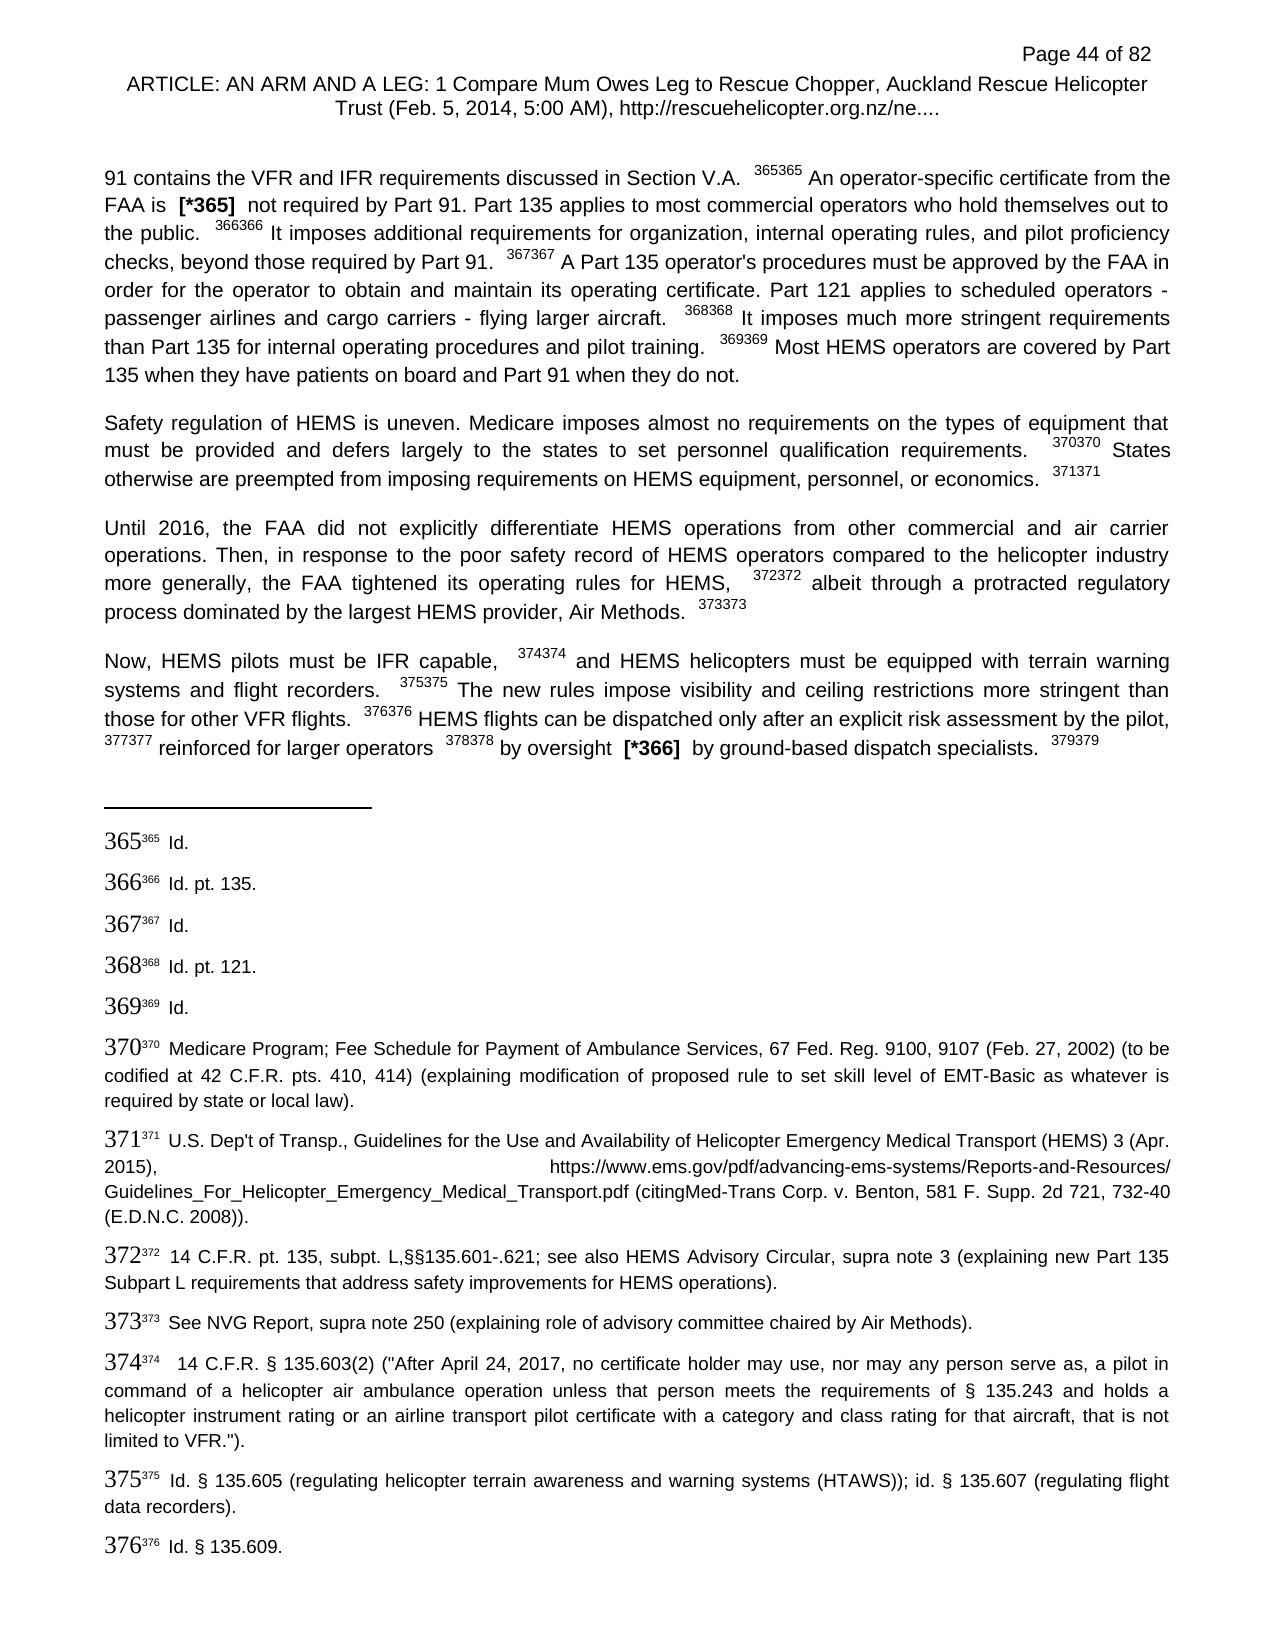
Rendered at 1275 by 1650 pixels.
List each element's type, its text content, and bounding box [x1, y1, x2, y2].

text Safety regulation of HEMS is uneven. Medicare imposes almost no requirements on the types of equipment that must be provided and defers largely to the states to set personnel qualification requirements. 370 States otherwise are preempted from imposing requirements on HEMS equipment, personnel, or economics. 371 [104, 407, 1171, 492]
text Now, HEMS pilots must be IFR capable, 374 and HEMS helicopters must be equipped with terrain warning systems and flight recorders. 375 The new rules impose visibility and ceiling restrictions more stringent than those for other VFR flights. 376 HEMS flights can be dispatched only after an explicit risk assessment by the pilot, 377 reinforced for larger operators 378 by oversight [*366] by ground-based dispatch specialists. 379 [104, 645, 1171, 760]
text Until 2016, the FAA did not explicitly differentiate HEMS operations from other commercial and air carrier operations. Then, in response to the poor safety record of HEMS operators compared to the helicopter industry more generally, the FAA tightened its operating rules for HEMS, 372 albeit through a protracted regulatory process dominated by the largest HEMS provider, Air Methods. 373 [104, 513, 1171, 624]
text HEMS operators are commercial operators regulated by the FAA. 362 The FARs impose three categories of operating rules on commercial aircraft operators, depending on their size and the nature of the operation. 363 Part 91 contains basic rules for flight profiles, equipment, and the type of rated pilot who must be used. 364 Part 91 contains the VFR and IFR requirements discussed in Section V.A. 365 An operator-specific certificate from the FAA is [*365] not required by Part 91. Part 135 applies to most commercial operators who hold themselves out to the public. 366 It imposes additional requirements for organization, internal operating rules, and pilot proficiency checks, beyond those required by Part 91. 367 A Part 135 operator's procedures must be approved by the FAA in order for the operator to obtain and maintain its operating certificate. Part 121 applies to scheduled operators - passenger airlines and cargo carriers - flying larger aircraft. 368 It imposes much more stringent requirements than Part 135 for internal operating procedures and pilot training. 369 Most HEMS operators are covered by Part 135 when they have patients on board and Part 91 when they do not. [104, 161, 1171, 386]
